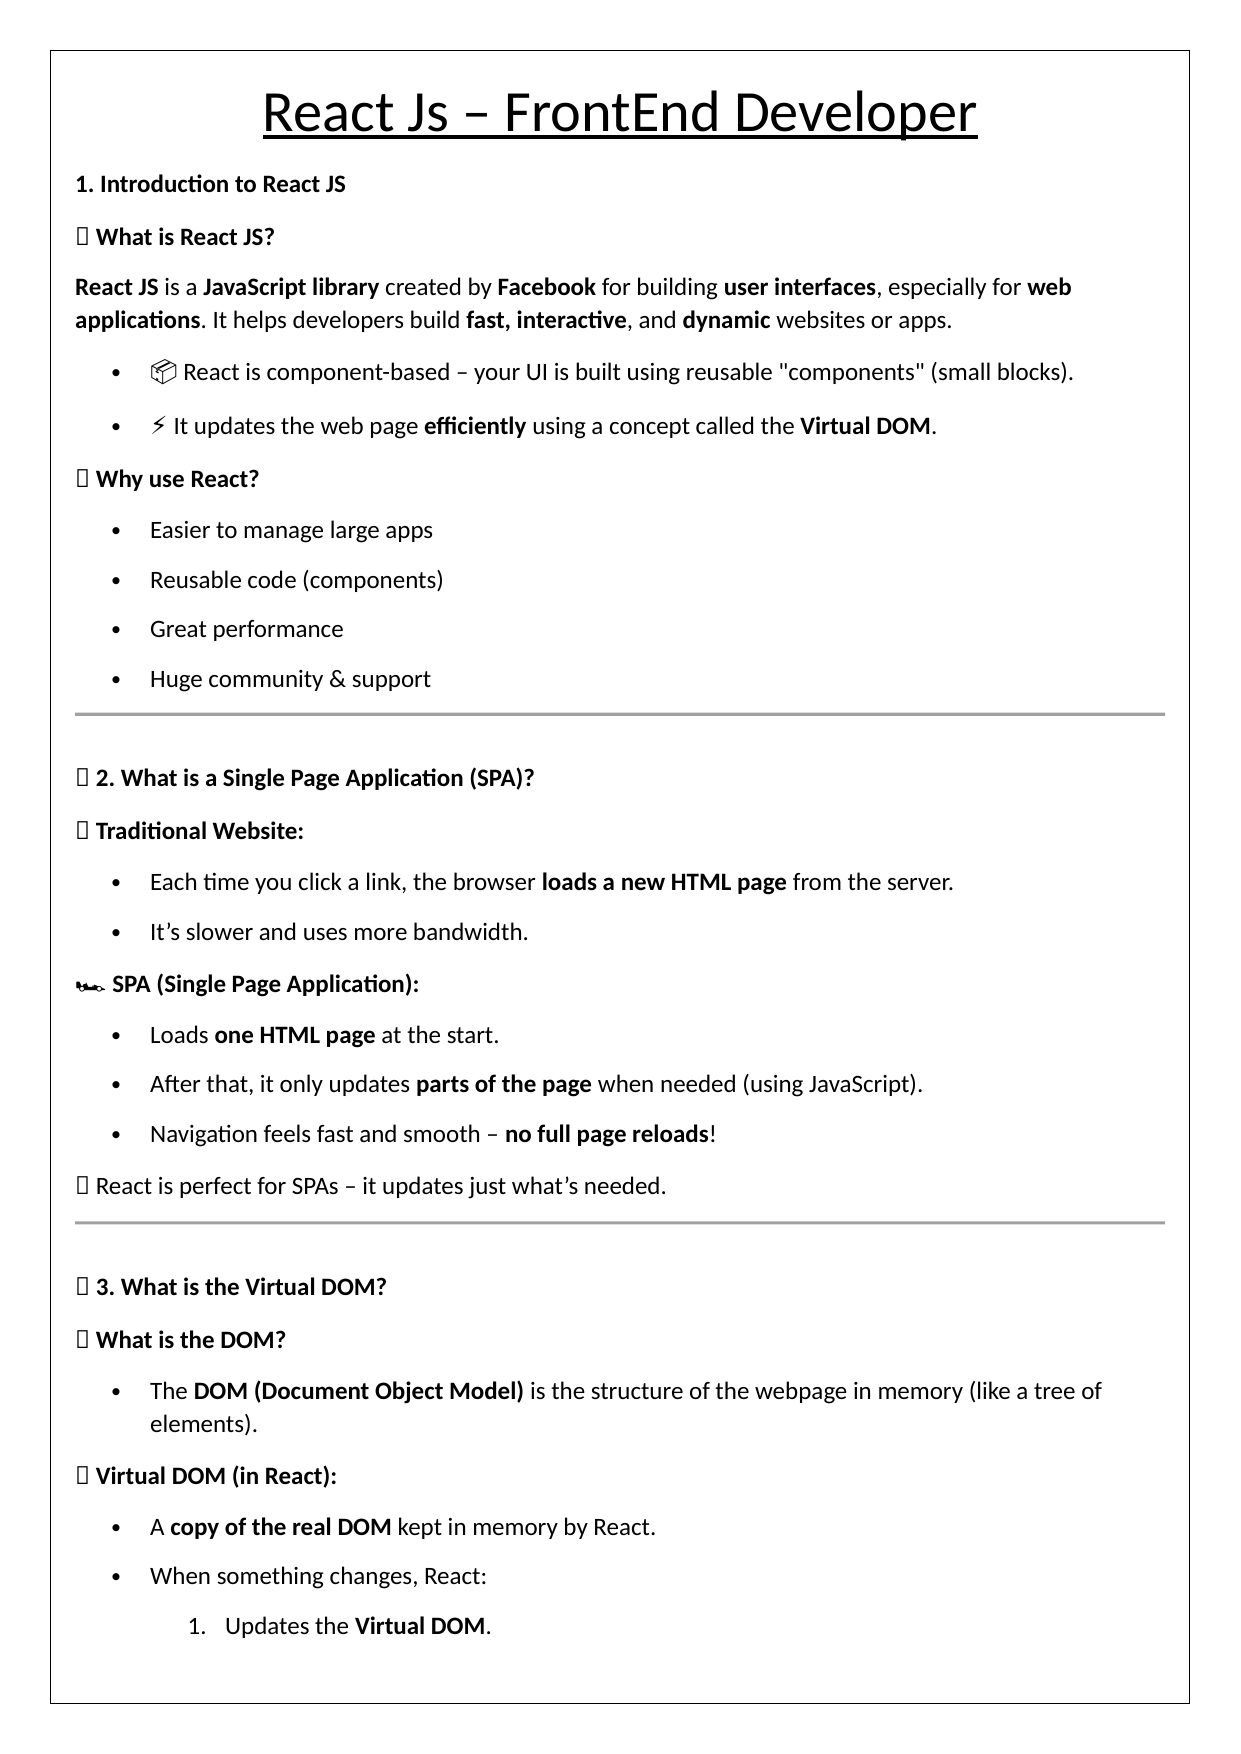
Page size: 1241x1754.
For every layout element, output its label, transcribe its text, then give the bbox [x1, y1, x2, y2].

list It’s slower and uses more bandwidth. [112, 916, 1165, 947]
text ✅ 2. What is a Single Page Application (SPA)? [75, 759, 1165, 794]
list ⚡ It updates the web page efficiently using a concept called the Virtual DOM. [112, 407, 1165, 442]
list The DOM (Document Object Model) is the structure of the webpage in memory (like a tree of elements). [112, 1375, 1165, 1438]
list When something changes, React: [112, 1561, 1165, 1591]
text 💡 What is React JS? [75, 218, 1165, 252]
text ✅ 3. What is the Virtual DOM? [75, 1268, 1165, 1302]
text 🏎️ SPA (Single Page Application): [75, 966, 1165, 1000]
list Navigation feels fast and smooth – no full page reloads! [112, 1118, 1165, 1149]
list Updates the Virtual DOM. [187, 1610, 1165, 1641]
list Loads one HTML page at the start. [112, 1019, 1165, 1049]
list A copy of the real DOM kept in memory by React. [112, 1511, 1165, 1541]
list Huge community & support [112, 663, 1165, 694]
list Great performance [112, 613, 1165, 644]
text 🧱 What is the DOM? [75, 1322, 1165, 1356]
text React JS is a JavaScript library created by Facebook for building user interfaces, especially for web applications. It helps developers build fast, interactive, and dynamic websites or apps. [75, 272, 1165, 335]
text React Js – FrontEnd Developer [75, 75, 1165, 146]
list Reusable code (components) [112, 564, 1165, 594]
list 📦 React is component-based – your UI is built using reusable "components" (small blocks). [112, 354, 1165, 388]
text 🧠 Virtual DOM (in React): [75, 1457, 1165, 1492]
text 1. Introduction to React JS [75, 168, 1165, 199]
text ✅ React is perfect for SPAs – it updates just what’s needed. [75, 1168, 1165, 1202]
list After that, it only updates parts of the page when needed (using JavaScript). [112, 1069, 1165, 1099]
list Each time you click a link, the browser loads a new HTML page from the server. [112, 866, 1165, 897]
list Easier to manage large apps [112, 514, 1165, 545]
text 🧭 Traditional Website: [75, 813, 1165, 847]
text 🧠 Why use React? [75, 461, 1165, 495]
